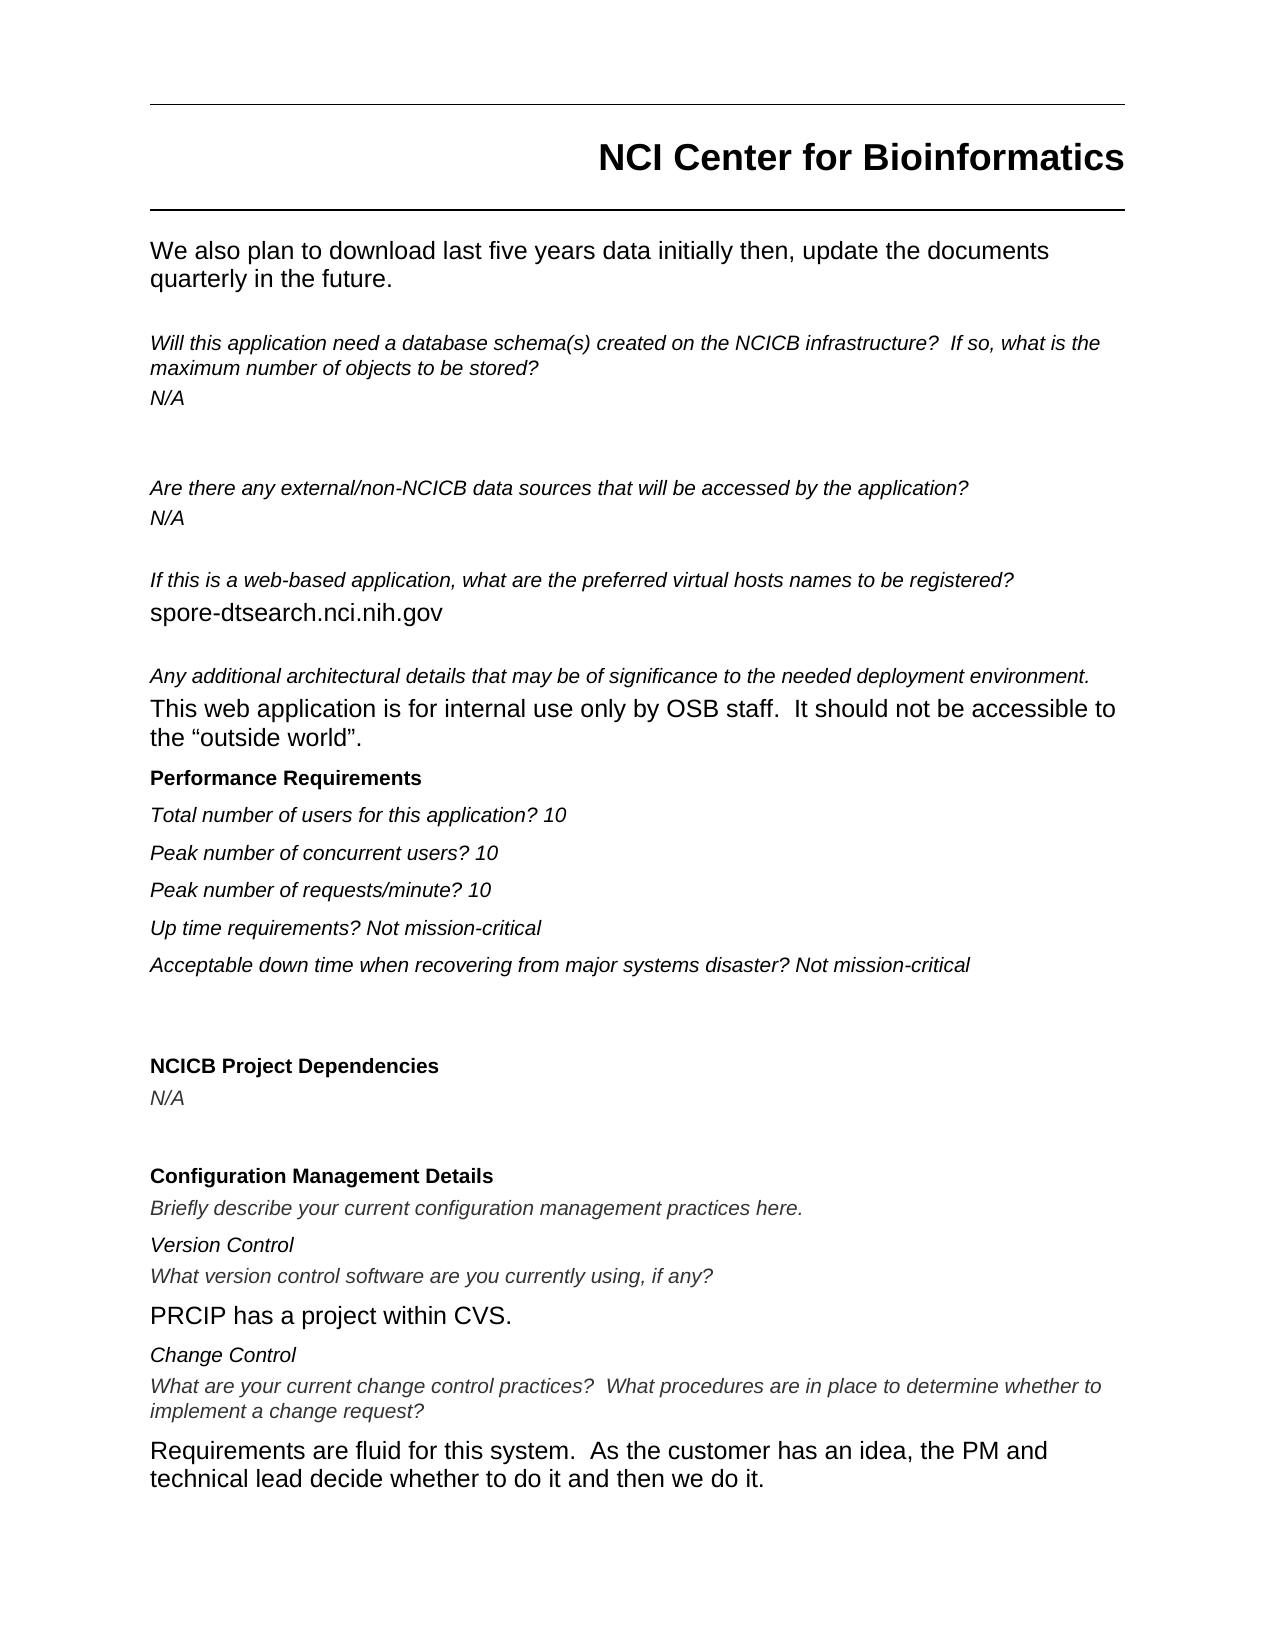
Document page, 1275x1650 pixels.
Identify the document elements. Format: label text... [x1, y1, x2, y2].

subtitle Performance Requirements [150, 764, 1125, 789]
subtitle Acceptable down time when recovering from major systems disaster? Not mission-critical [150, 952, 1125, 977]
subtitle Change Control [150, 1342, 1125, 1367]
subtitle NCICB Project Dependencies [150, 1053, 1125, 1078]
subtitle Total number of users for this application? 10 [150, 802, 1125, 827]
text We also plan to download last five years data initially then, update the documents quarterly in the future. [150, 236, 1125, 293]
subtitle Will this application need a database schema(s) created on the NCICB infrastructure? If so, what is the maximum number of objects to be stored? [150, 329, 1125, 379]
subtitle Peak number of requests/minute? 10 [150, 877, 1125, 902]
text This web application is for internal use only by OSB staff. It should not be accessible to the “outside world”. [150, 694, 1125, 752]
subtitle Peak number of concurrent users? 10 [150, 839, 1125, 864]
subtitle Up time requirements? Not mission-critical [150, 914, 1125, 939]
text What are your current change control practices? What procedures are in place to determine whether to implement a change request? [150, 1373, 1125, 1423]
text N/A [150, 386, 1125, 410]
text Briefly describe your current configuration management practices here. [150, 1194, 1125, 1219]
text N/A [150, 506, 1125, 530]
text N/A [150, 1084, 1125, 1109]
subtitle Version Control [150, 1232, 1125, 1257]
subtitle Any additional architectural details that may be of significance to the needed deployment environment. [150, 663, 1125, 688]
subtitle Are there any external/non-NCICB data sources that will be accessed by the application? [150, 475, 1125, 500]
subtitle Configuration Management Details [150, 1163, 1125, 1188]
text spore-dtsearch.nci.nih.gov [150, 598, 1125, 627]
text PRCIP has a project within CVS. [150, 1301, 1125, 1329]
text Requirements are fluid for this system. As the customer has an idea, the PM and technical lead decide whether to do it and then we do it. [150, 1436, 1125, 1493]
subtitle If this is a web-based application, what are the preferred virtual hosts names to be registered? [150, 567, 1125, 592]
text What version control software are you currently using, if any? [150, 1263, 1125, 1288]
